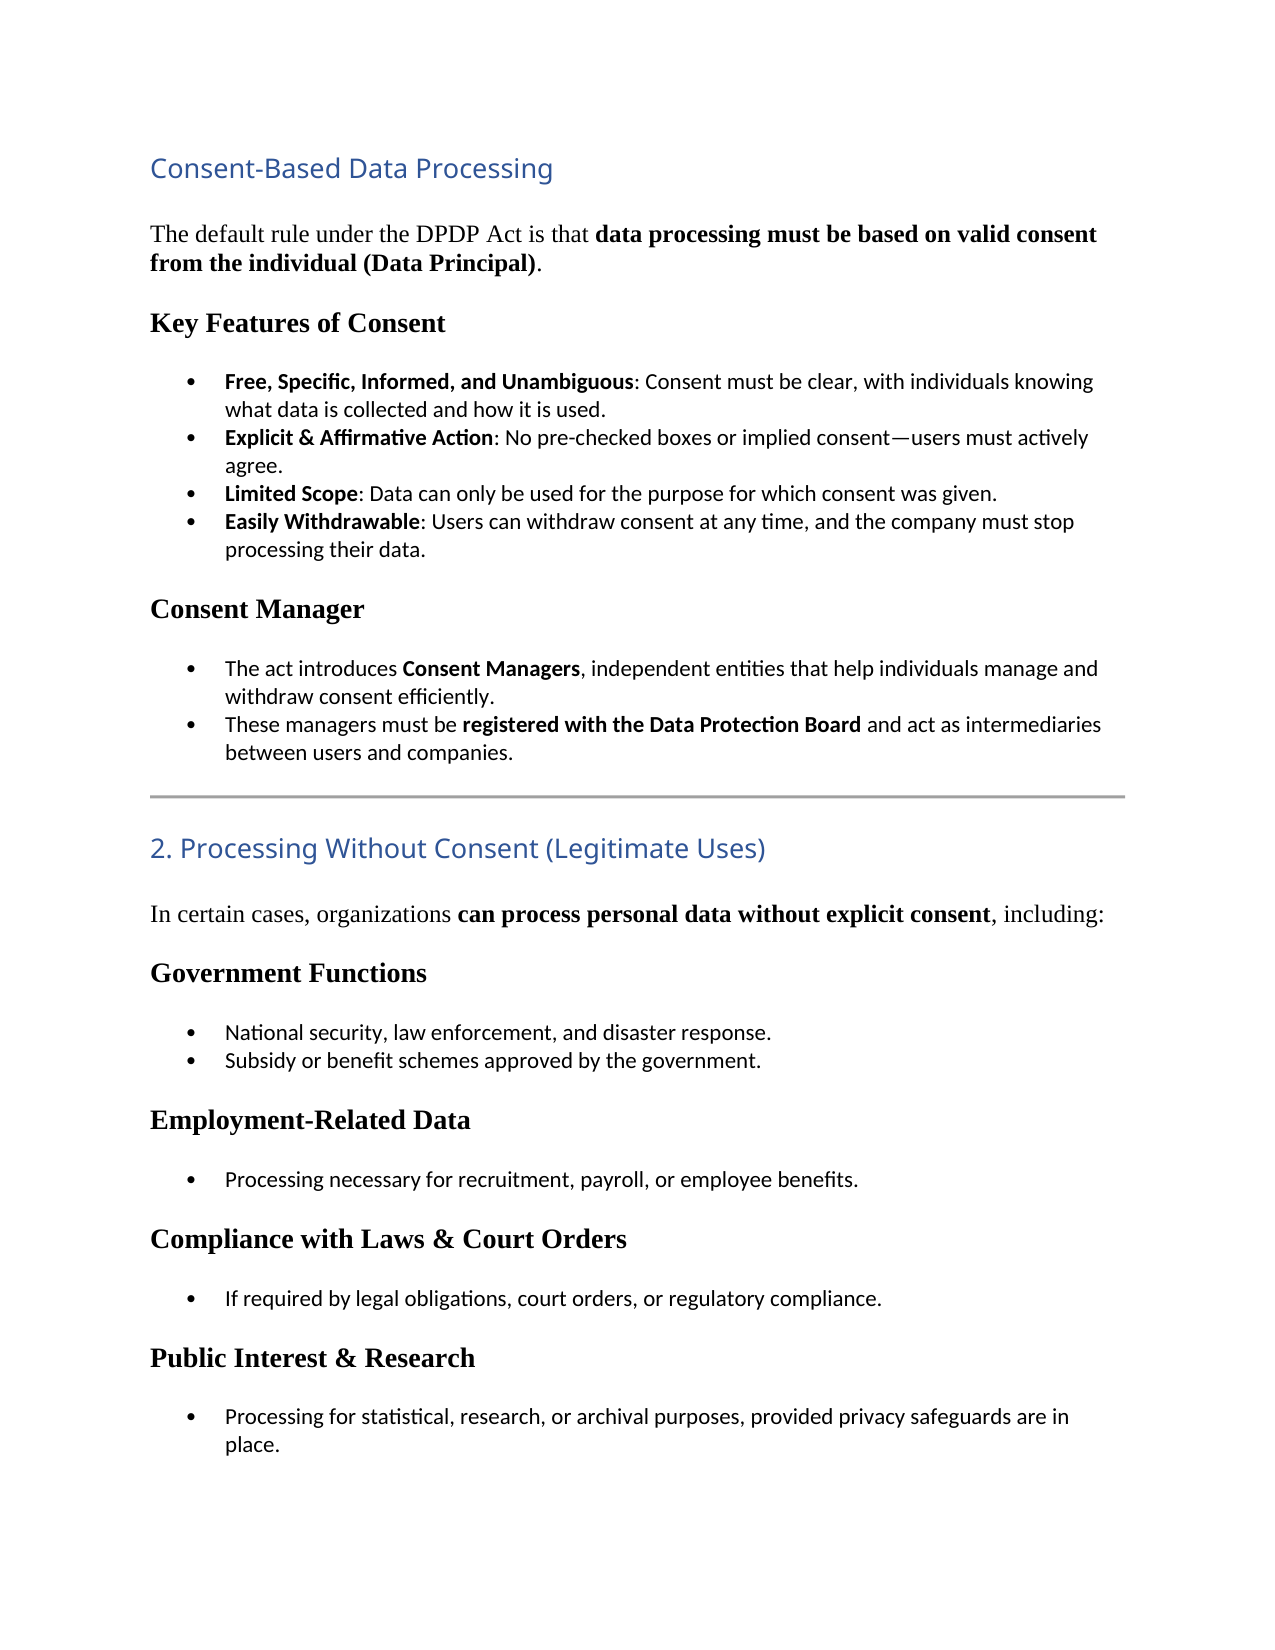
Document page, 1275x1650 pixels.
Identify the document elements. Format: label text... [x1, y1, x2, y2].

list These managers must be registered with the Data Protection Board and act as intermediaries between users and companies. [187, 710, 1125, 766]
subtitle Key Features of Consent [150, 306, 1125, 338]
list Processing for statistical, research, or archival purposes, provided privacy safeguards are in place. [187, 1402, 1125, 1458]
subtitle Compliance with Laws & Court Orders [150, 1222, 1125, 1254]
text In certain cases, organizations can process personal data without explicit consent, including: [150, 899, 1125, 927]
list Processing necessary for recruitment, payroll, or employee benefits. [187, 1165, 1125, 1193]
subtitle 2. Processing Without Consent (Legitimate Uses) [150, 830, 1125, 867]
list If required by legal obligations, court orders, or regulatory compliance. [187, 1284, 1125, 1312]
list Easily Withdrawable: Users can withdraw consent at any time, and the company must stop processing their data. [187, 507, 1125, 563]
list Free, Specific, Informed, and Unambiguous: Consent must be clear, with individuals knowing what data is collected and how it is used. [187, 367, 1125, 423]
list Subsidy or benefit schemes approved by the government. [187, 1046, 1125, 1074]
list The act introduces Consent Managers, independent entities that help individuals manage and withdraw consent efficiently. [187, 654, 1125, 710]
list Limited Scope: Data can only be used for the purpose for which consent was given. [187, 479, 1125, 507]
subtitle Consent Manager [150, 592, 1125, 625]
subtitle Consent-Based Data Processing [150, 150, 1125, 187]
subtitle Employment-Related Data [150, 1103, 1125, 1136]
text The default rule under the DPDP Act is that data processing must be based on valid consent from the individual (Data Principal). [150, 219, 1125, 276]
list Explicit & Affirmative Action: No pre-checked boxes or implied consent—users must actively agree. [187, 423, 1125, 479]
subtitle Government Functions [150, 957, 1125, 989]
list National security, law enforcement, and disaster response. [187, 1018, 1125, 1046]
subtitle Public Interest & Research [150, 1341, 1125, 1373]
